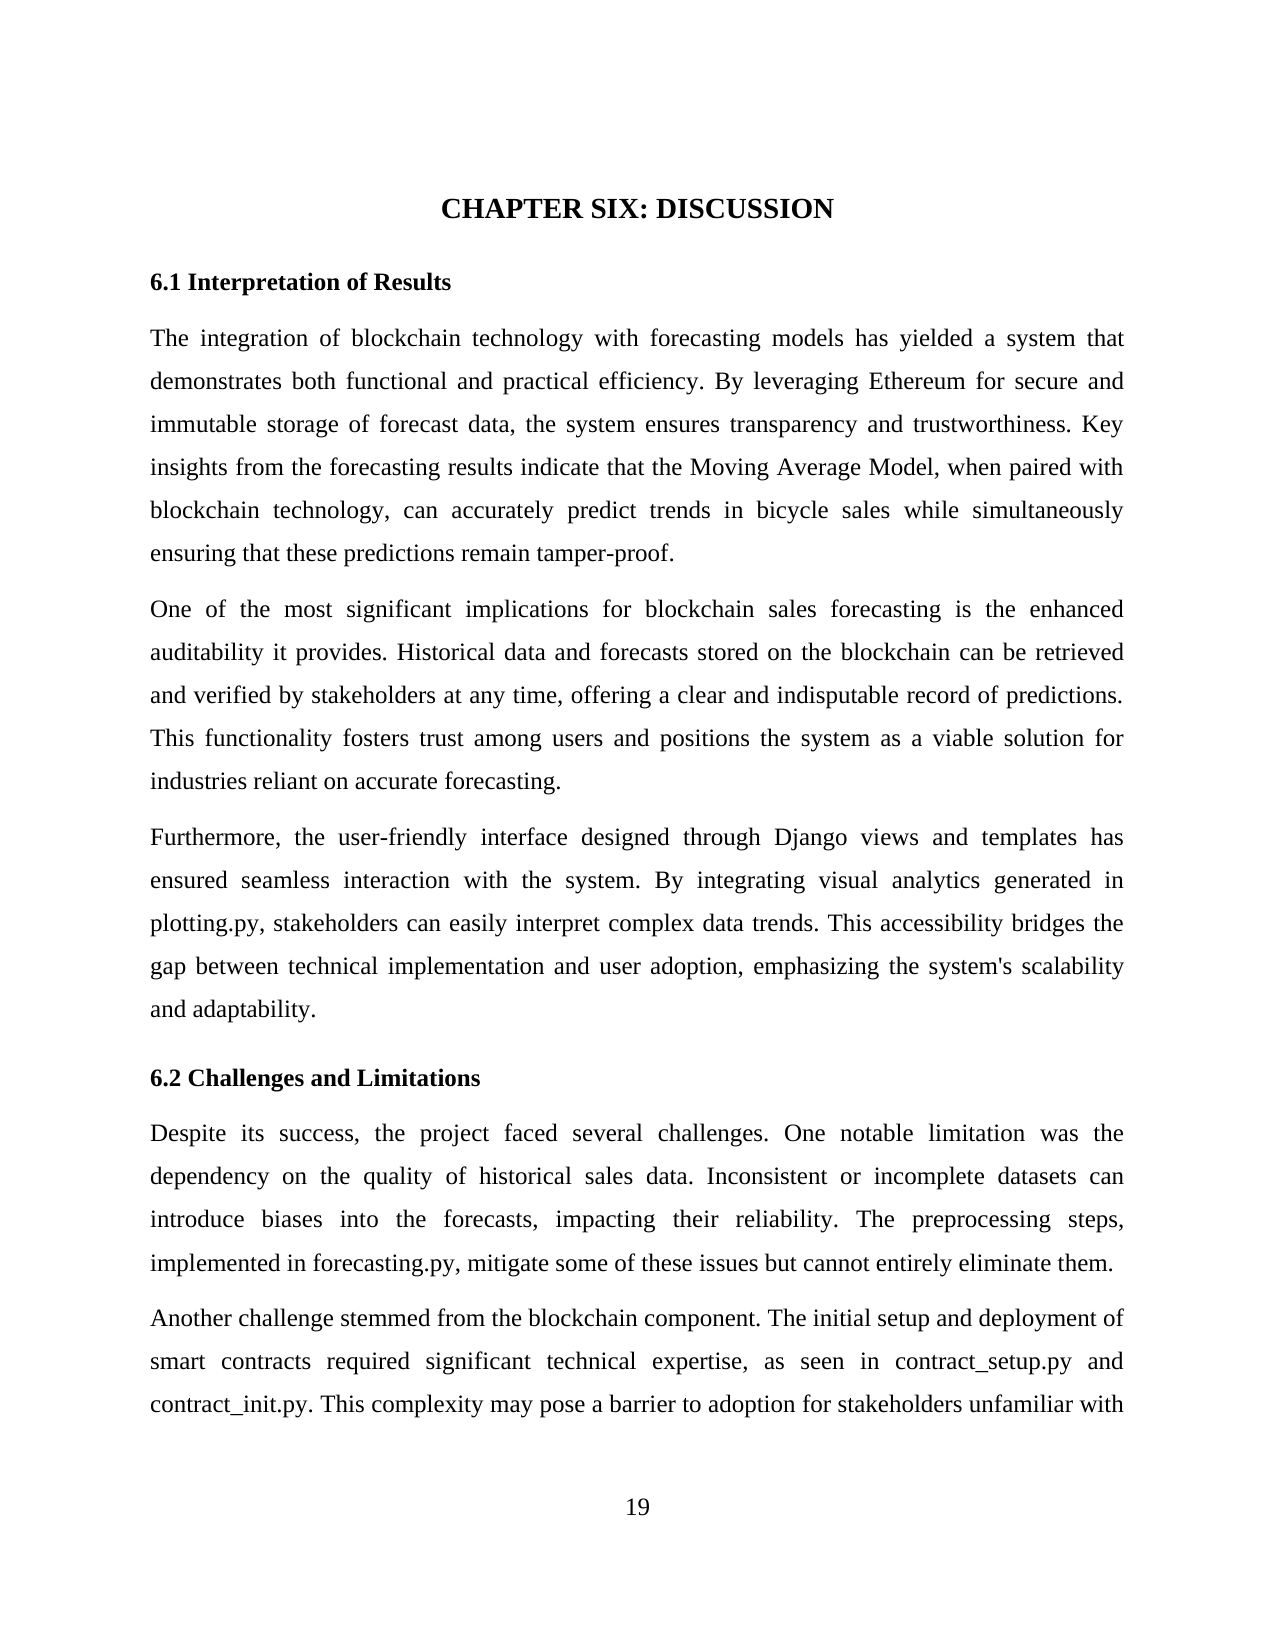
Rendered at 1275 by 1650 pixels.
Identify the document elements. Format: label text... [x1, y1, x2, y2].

text Despite its success, the project faced several challenges. One notable limitation was the dependency on the quality of historical sales data. Inconsistent or incomplete datasets can introduce biases into the forecasts, impacting their reliability. The preprocessing steps, implemented in forecasting.py, mitigate some of these issues but cannot entirely eliminate them. [150, 1118, 1125, 1276]
text Furthermore, the user-friendly interface designed through Django views and templates has ensured seamless interaction with the system. By integrating visual analytics generated in plotting.py, stakeholders can easily interpret complex data trends. This accessibility bridges the gap between technical implementation and user adoption, emphasizing the system's scalability and adaptability. [150, 822, 1125, 1023]
text The integration of blockchain technology with forecasting models has yielded a system that demonstrates both functional and practical efficiency. By leveraging Ethereum for secure and immutable storage of forecast data, the system ensures transparency and trustworthiness. Key insights from the forecasting results indicate that the Moving Average Model, when paired with blockchain technology, can accurately predict trends in bicycle sales while simultaneously ensuring that these predictions remain tamper-proof. [150, 323, 1125, 567]
subtitle 6.1 Interpretation of Results [150, 267, 1125, 296]
subtitle CHAPTER SIX: DISCUSSION [150, 192, 1125, 225]
text One of the most significant implications for blockchain sales forecasting is the enhanced auditability it provides. Historical data and forecasts stored on the blockchain can be retrieved and verified by stakeholders at any time, offering a clear and indisputable record of predictions. This functionality fosters trust among users and positions the system as a viable solution for industries reliant on accurate forecasting. [150, 594, 1125, 795]
subtitle 6.2 Challenges and Limitations [150, 1063, 1125, 1091]
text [150, 1303, 1125, 1418]
